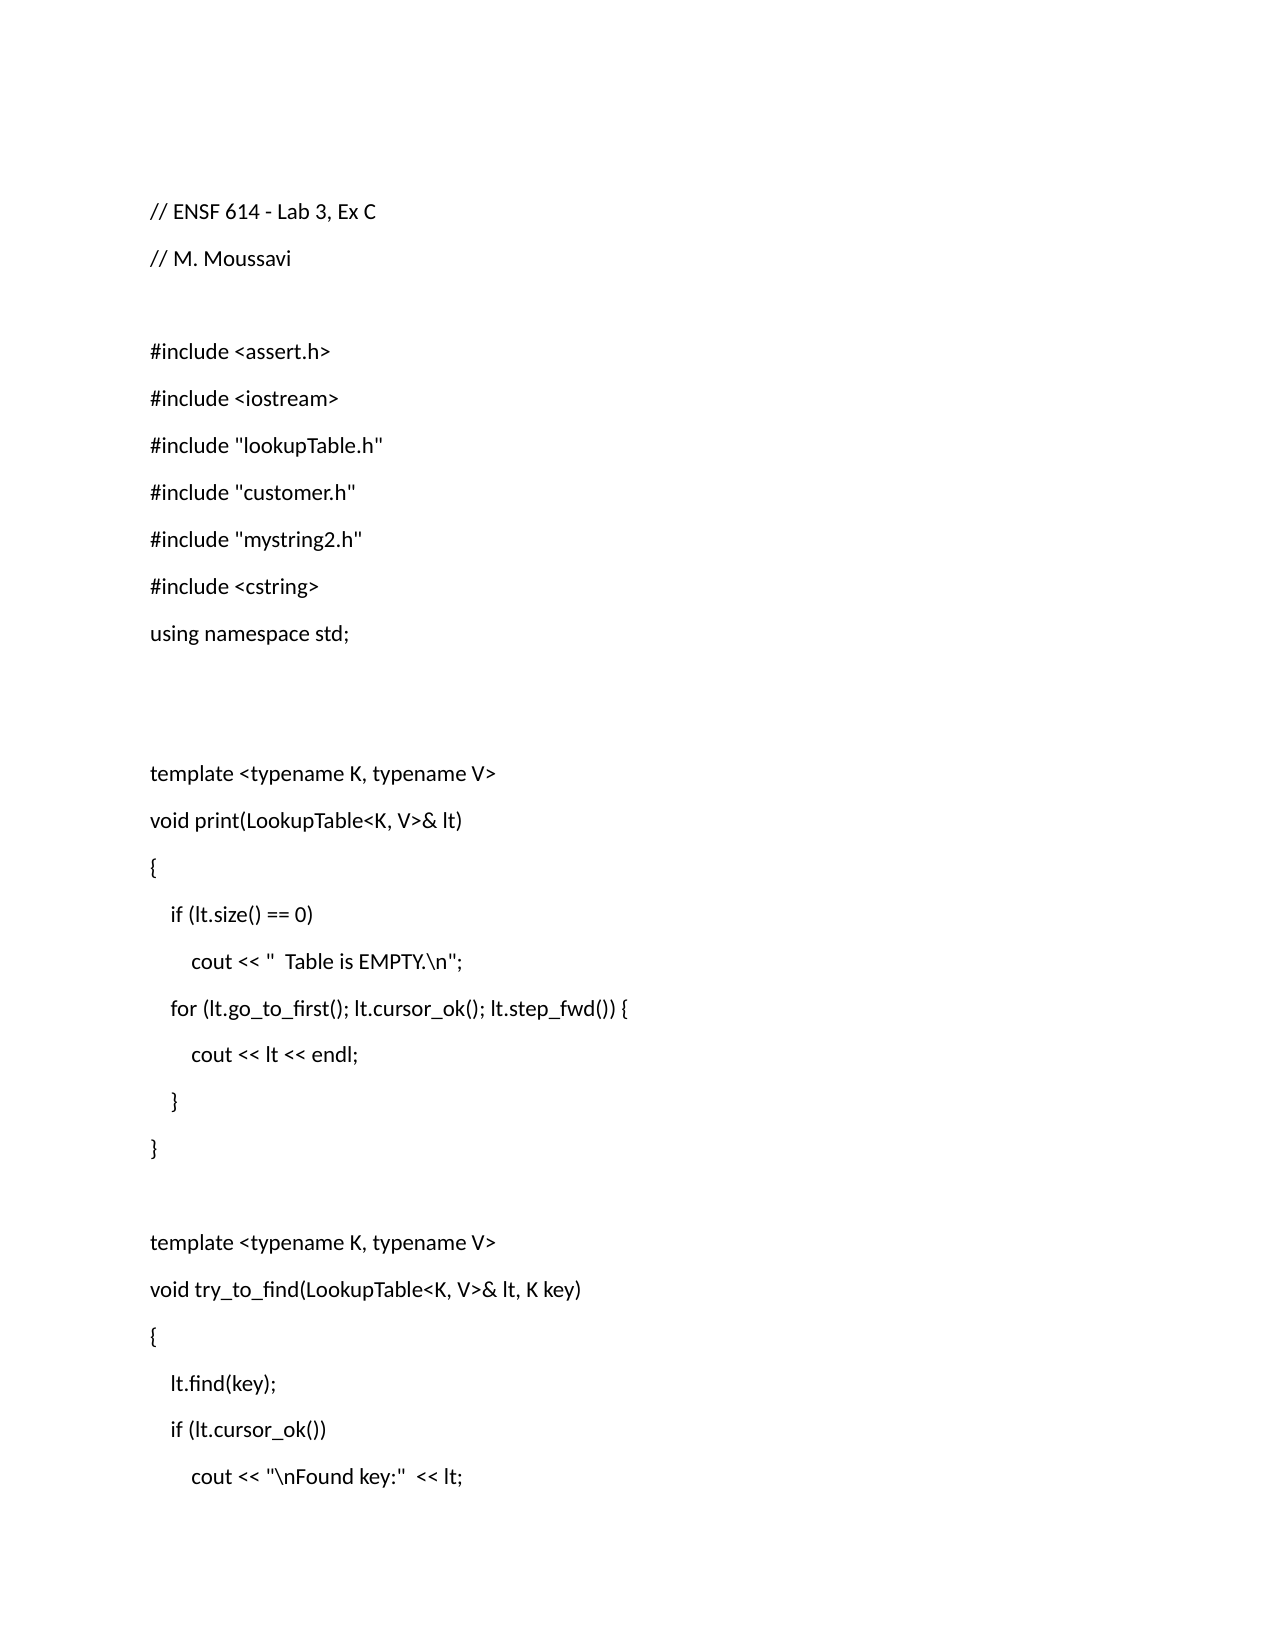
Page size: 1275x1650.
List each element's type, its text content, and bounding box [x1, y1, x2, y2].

text #include <assert.h> [150, 337, 1125, 366]
text // M. Moussavi [150, 244, 1125, 272]
text #include "mystring2.h" [150, 525, 1125, 553]
text #include <iostream> [150, 384, 1125, 412]
text template <typename K, typename V> [150, 1228, 1125, 1256]
text } [150, 1087, 1125, 1116]
text { [150, 1322, 1125, 1350]
text void print(LookupTable<K, V>& lt) [150, 806, 1125, 834]
text #include <cstring> [150, 572, 1125, 600]
text if (lt.size() == 0) [150, 900, 1125, 928]
text cout << "\nFound key:" << lt; [150, 1462, 1125, 1491]
text using namespace std; [150, 619, 1125, 647]
text { [150, 853, 1125, 881]
text lt.find(key); [150, 1369, 1125, 1397]
text } [150, 1134, 1125, 1162]
text if (lt.cursor_ok()) [150, 1416, 1125, 1444]
text void try_to_find(LookupTable<K, V>& lt, K key) [150, 1275, 1125, 1303]
text #include "lookupTable.h" [150, 431, 1125, 459]
text cout << lt << endl; [150, 1041, 1125, 1069]
text cout << " Table is EMPTY.\n"; [150, 947, 1125, 975]
text template <typename K, typename V> [150, 759, 1125, 787]
text #include "customer.h" [150, 478, 1125, 506]
text // ENSF 614 - Lab 3, Ex C [150, 197, 1125, 225]
text for (lt.go_to_first(); lt.cursor_ok(); lt.step_fwd()) { [150, 994, 1125, 1022]
